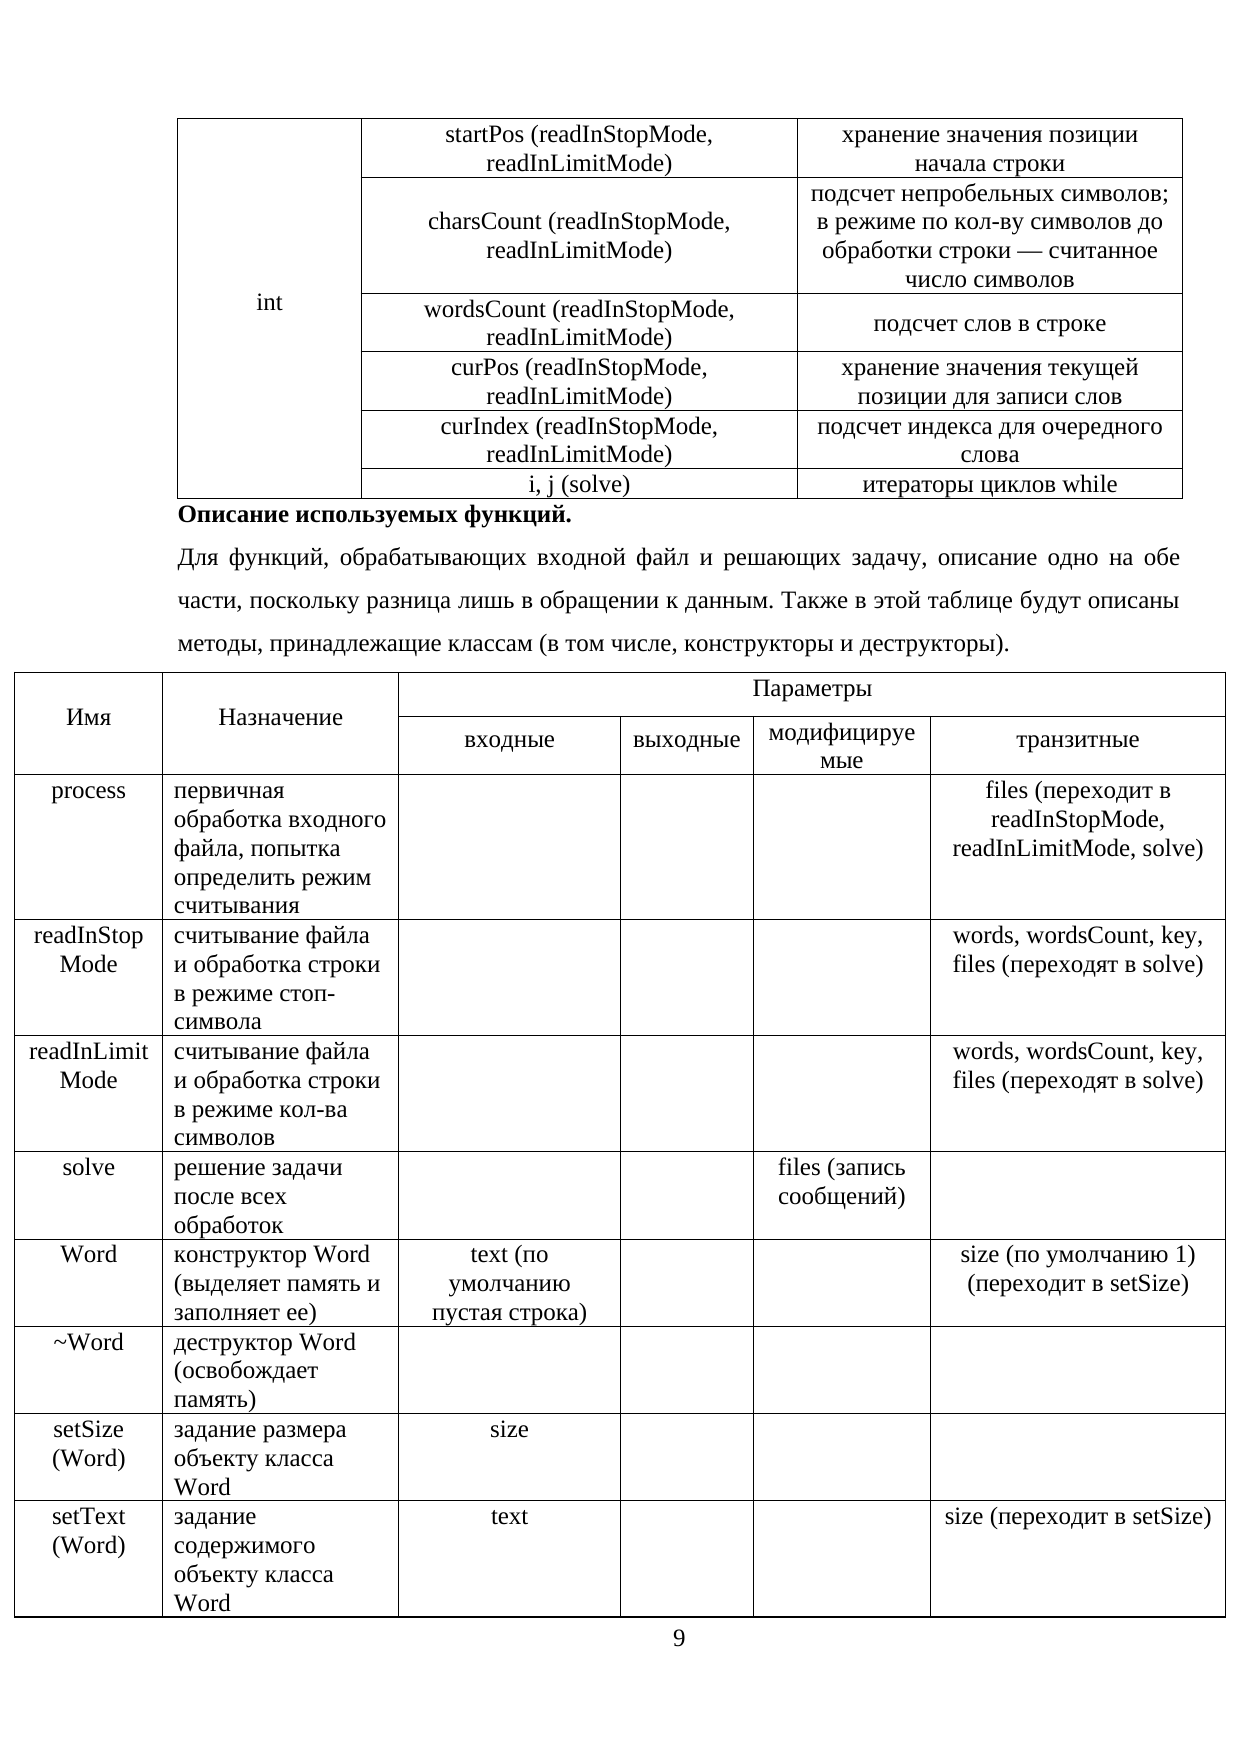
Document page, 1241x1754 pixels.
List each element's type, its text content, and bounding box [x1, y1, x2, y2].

table_header Назначение [163, 673, 398, 774]
table_cell readInLimitMode [15, 1036, 162, 1151]
table_cell size (переходит в setSize) [931, 1501, 1225, 1616]
table_cell words, wordsCount, key, files (переходят в solve) [931, 920, 1225, 1035]
table_cell [621, 1152, 753, 1238]
table_cell text (по умолчанию пустая строка) [399, 1240, 620, 1326]
table_cell readInStopMode [15, 920, 162, 1035]
text Для функций, обрабатывающих входной файл и решающих задачу, описание одно на обе части, поскольку разница лишь в обращении к данным. Также в этой таблице будут описаны методы, принадлежащие классам (в том числе, конструкторы и деструкторы). [177, 542, 1181, 657]
table_cell [754, 1036, 930, 1151]
table_cell solve [15, 1152, 162, 1238]
table_cell size [399, 1414, 620, 1500]
table_cell setText (Word) [15, 1501, 162, 1616]
table_cell [621, 1036, 753, 1151]
table_cell curIndex (readInStopMode, readInLimitMode) [362, 411, 797, 468]
table_cell [621, 1414, 753, 1500]
table_cell хранение значения текущей позиции для записи слов [798, 352, 1182, 410]
table_cell words, wordsCount, key, files (переходят в solve) [931, 1036, 1225, 1151]
table_cell выходные [621, 717, 753, 774]
table_cell [754, 1414, 930, 1500]
table_cell [399, 1327, 620, 1413]
table_cell [754, 920, 930, 1035]
table_cell задание содержимого объекту класса Word [163, 1501, 398, 1616]
table_cell [754, 1240, 930, 1326]
table_cell [931, 1327, 1225, 1413]
table_cell process [15, 775, 162, 919]
table_cell [621, 920, 753, 1035]
table_cell считывание файла и обработка строки в режиме кол-ва символов [163, 1036, 398, 1151]
table_cell i, j (solve) [362, 469, 797, 498]
table_header Параметры [399, 673, 1225, 716]
table_cell setSize (Word) [15, 1414, 162, 1500]
table_cell подсчет индекса для очередного слова [798, 411, 1182, 468]
table_cell [754, 1501, 930, 1616]
table_cell итераторы циклов while [798, 469, 1182, 498]
table_cell [621, 775, 753, 919]
table_cell считывание файла и обработка строки в режиме стоп-символа [163, 920, 398, 1035]
table_cell Word [15, 1240, 162, 1326]
table_cell подсчет слов в строке [798, 294, 1182, 351]
table_cell curPos (readInStopMode, readInLimitMode) [362, 352, 797, 410]
text Описание используемых функций. [177, 499, 1181, 528]
table_cell конструктор Word (выделяет память и заполняет ее) [163, 1240, 398, 1326]
table_cell [621, 1501, 753, 1616]
table_cell ~Word [15, 1327, 162, 1413]
table_cell первичная обработка входного файла, попытка определить режим считывания [163, 775, 398, 919]
table_cell задание размера объекту класса Word [163, 1414, 398, 1500]
table_cell [399, 1152, 620, 1238]
table_cell подсчет непробельных символов; в режиме по кол-ву символов до обработки строки — считанное число символов [798, 178, 1182, 293]
table_cell транзитные [931, 717, 1225, 774]
table_cell [399, 775, 620, 919]
table_cell files (запись сообщений) [754, 1152, 930, 1238]
table_cell startPos (readInStopMode, readInLimitMode) [362, 119, 797, 177]
table_cell [399, 1036, 620, 1151]
table_cell [621, 1327, 753, 1413]
table_cell решение задачи после всех обработок [163, 1152, 398, 1238]
table_cell [399, 920, 620, 1035]
table_cell files (переходит в readInStopMode, readInLimitMode, solve) [931, 775, 1225, 919]
table_cell [621, 1240, 753, 1326]
table_cell [754, 775, 930, 919]
table_cell [931, 1152, 1225, 1238]
table_cell int [178, 119, 361, 498]
table_cell хранение значения позиции начала строки [798, 119, 1182, 177]
table_cell модифицируемые [754, 717, 930, 774]
table_cell wordsCount (readInStopMode, readInLimitMode) [362, 294, 797, 351]
table_header Имя [15, 673, 162, 774]
table_cell size (по умолчанию 1) (переходит в setSize) [931, 1240, 1225, 1326]
table_cell text [399, 1501, 620, 1616]
table_cell [931, 1414, 1225, 1500]
table_cell charsCount (readInStopMode, readInLimitMode) [362, 178, 797, 293]
table_cell деструктор Word (освобождает память) [163, 1327, 398, 1413]
table_cell входные [399, 717, 620, 774]
table_cell [754, 1327, 930, 1413]
